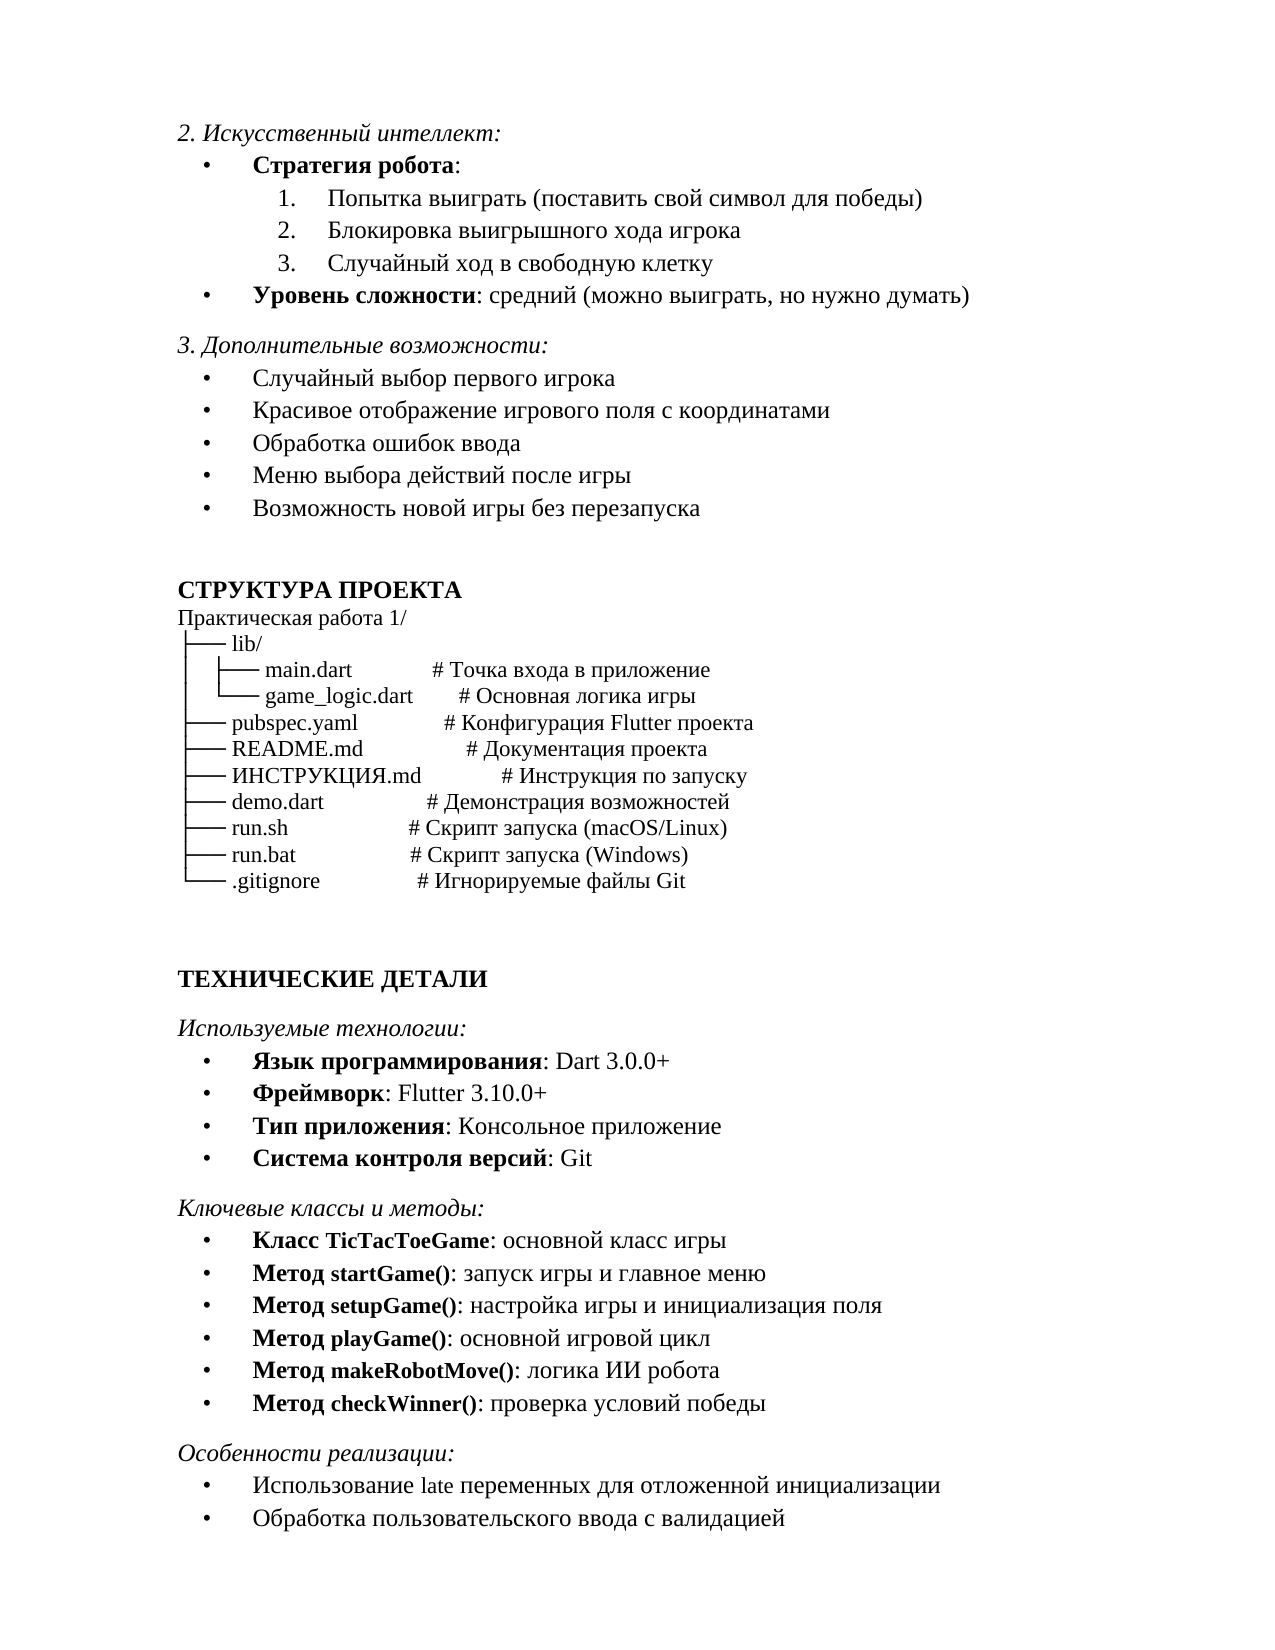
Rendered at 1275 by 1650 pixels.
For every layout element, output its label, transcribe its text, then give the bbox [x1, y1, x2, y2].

list Метод makeRobotMove(): логика ИИ робота [202, 1356, 1186, 1384]
subtitle Ключевые классы и методы: [177, 1193, 1186, 1222]
list Тип приложения: Консольное приложение [202, 1111, 1186, 1140]
subtitle ТЕХНИЧЕСКИЕ ДЕТАЛИ [177, 964, 1186, 993]
subtitle СТРУКТУРА ПРОЕКТА [177, 575, 1186, 603]
list Обработка ошибок ввода [202, 428, 1186, 456]
list Уровень сложности: средний (можно выиграть, но нужно думать) [202, 281, 1186, 309]
list Попытка выиграть (поставить свой символ для победы) [277, 183, 1186, 212]
list Язык программирования: Dart 3.0.0+ [202, 1046, 1186, 1075]
subtitle Особенности реализации: [177, 1438, 1186, 1466]
subtitle 2. Искусственный интеллект: [177, 118, 1186, 147]
list Система контроля версий: Git [202, 1143, 1186, 1172]
list Использование late переменных для отложенной инициализации [202, 1470, 1186, 1499]
list Класс TicTacToeGame: основной класс игры [202, 1226, 1186, 1254]
list Метод setupGame(): настройка игры и инициализация поля [202, 1291, 1186, 1319]
subtitle 3. Дополнительные возможности: [177, 330, 1186, 359]
list Метод playGame(): основной игровой цикл [202, 1323, 1186, 1352]
list Случайный ход в свободную клетку [277, 248, 1186, 277]
list Обработка пользовательского ввода с валидацией [202, 1503, 1186, 1531]
list Случайный выбор первого игрока [202, 363, 1186, 391]
list Метод checkWinner(): проверка условий победы [202, 1388, 1186, 1417]
list Возможность новой игры без перезапуска [202, 493, 1186, 521]
list Стратегия робота: [202, 151, 1186, 179]
list Метод startGame(): запуск игры и главное меню [202, 1258, 1186, 1287]
list Меню выбора действий после игры [202, 460, 1186, 489]
subtitle Используемые технологии: [177, 1013, 1186, 1042]
text Практическая работа 1/ ├── lib/ │ ├── main.dart # Точка входа в приложение │ └── game_logic.dart # Основная логика игры ├── pubspec.yaml # Конфигурация Flutter проекта ├── README.md # Документация проекта ├── ИНСТРУКЦИЯ.md # Инструкция по запуску ├── demo.dart # Демонстрация возможностей ├── run.sh # Скрипт запуска (macOS/Linux) ├── run.bat # Скрипт запуска (Windows) └── .gitignore # Игнорируемые файлы Git [177, 603, 1186, 893]
list Красивое отображение игрового поля с координатами [202, 395, 1186, 424]
list Фреймворк: Flutter 3.10.0+ [202, 1078, 1186, 1107]
list Блокировка выигрышного хода игрока [277, 216, 1186, 244]
